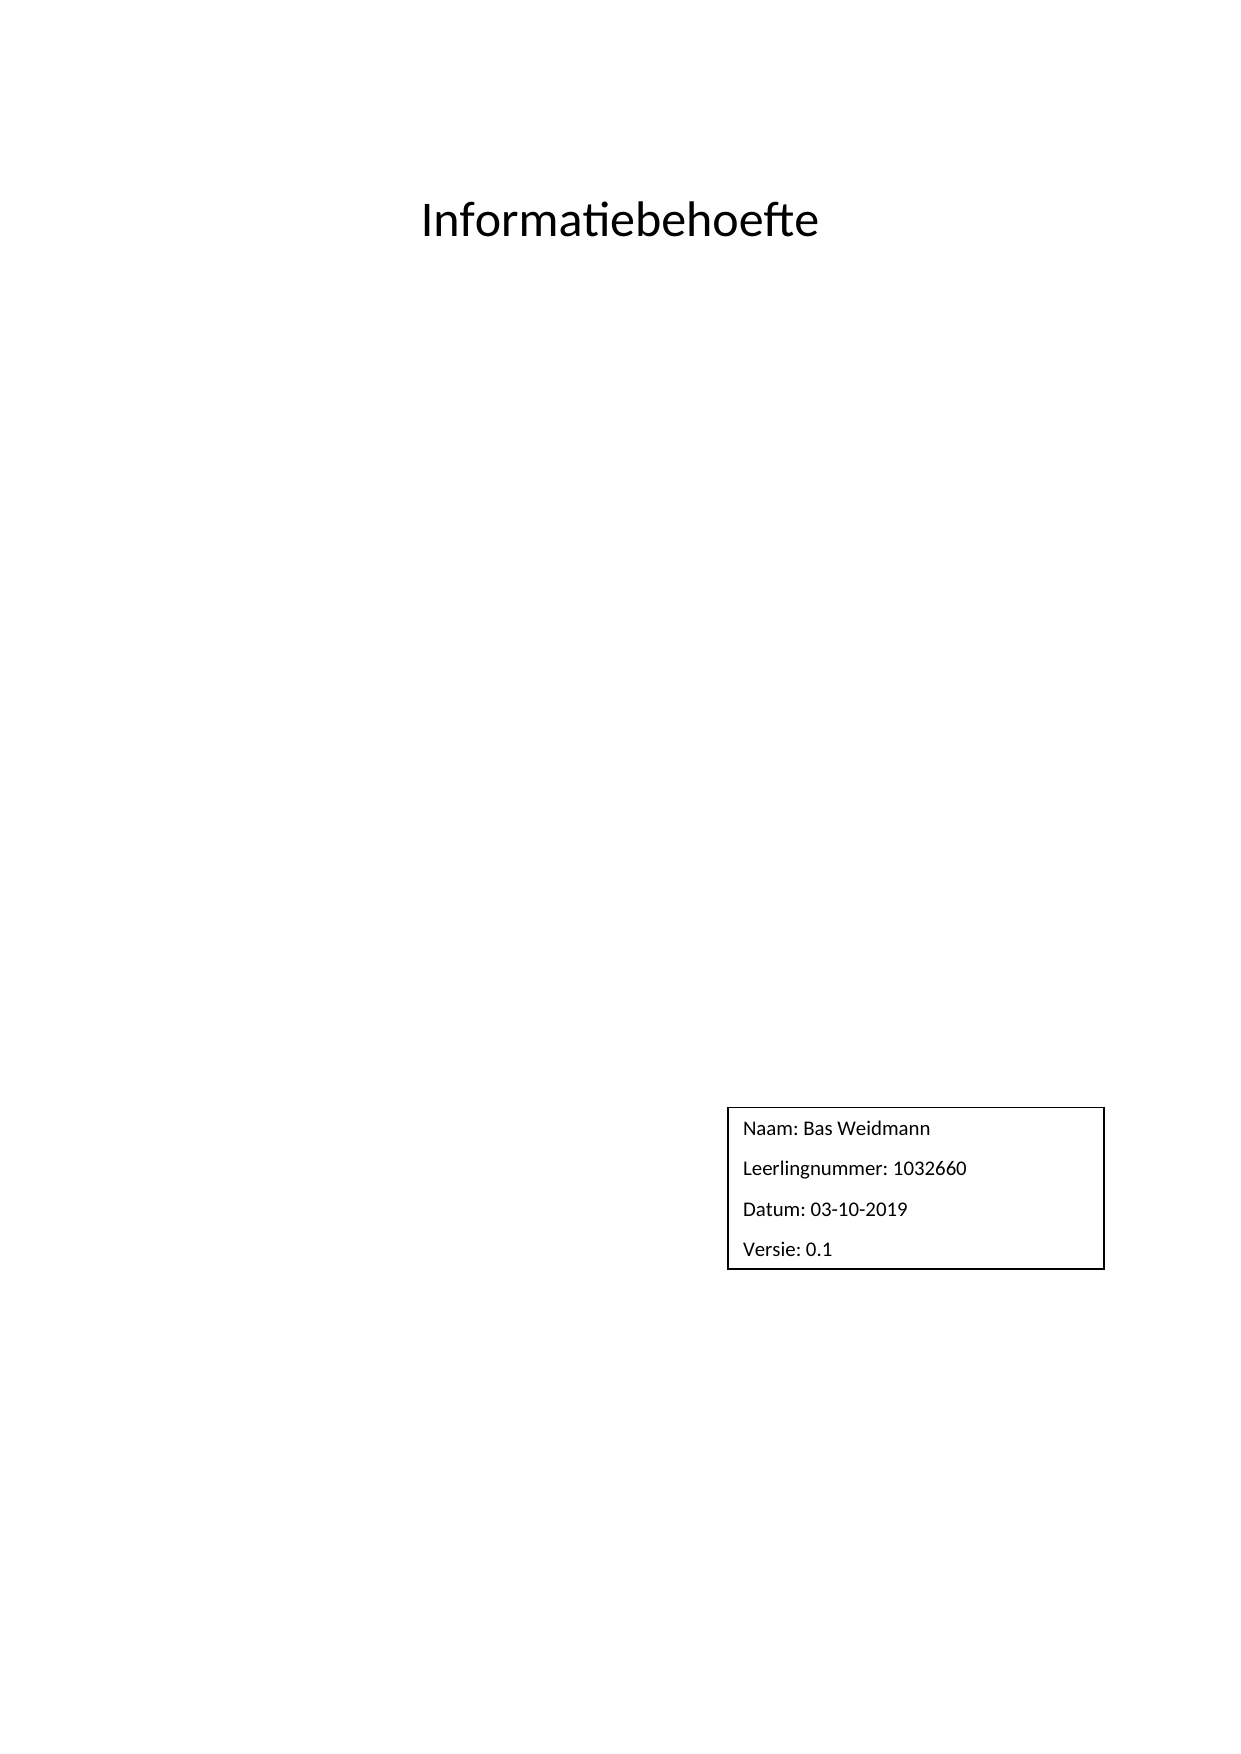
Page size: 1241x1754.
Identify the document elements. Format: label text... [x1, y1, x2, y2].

text Informatiebehoefte [148, 188, 1093, 249]
